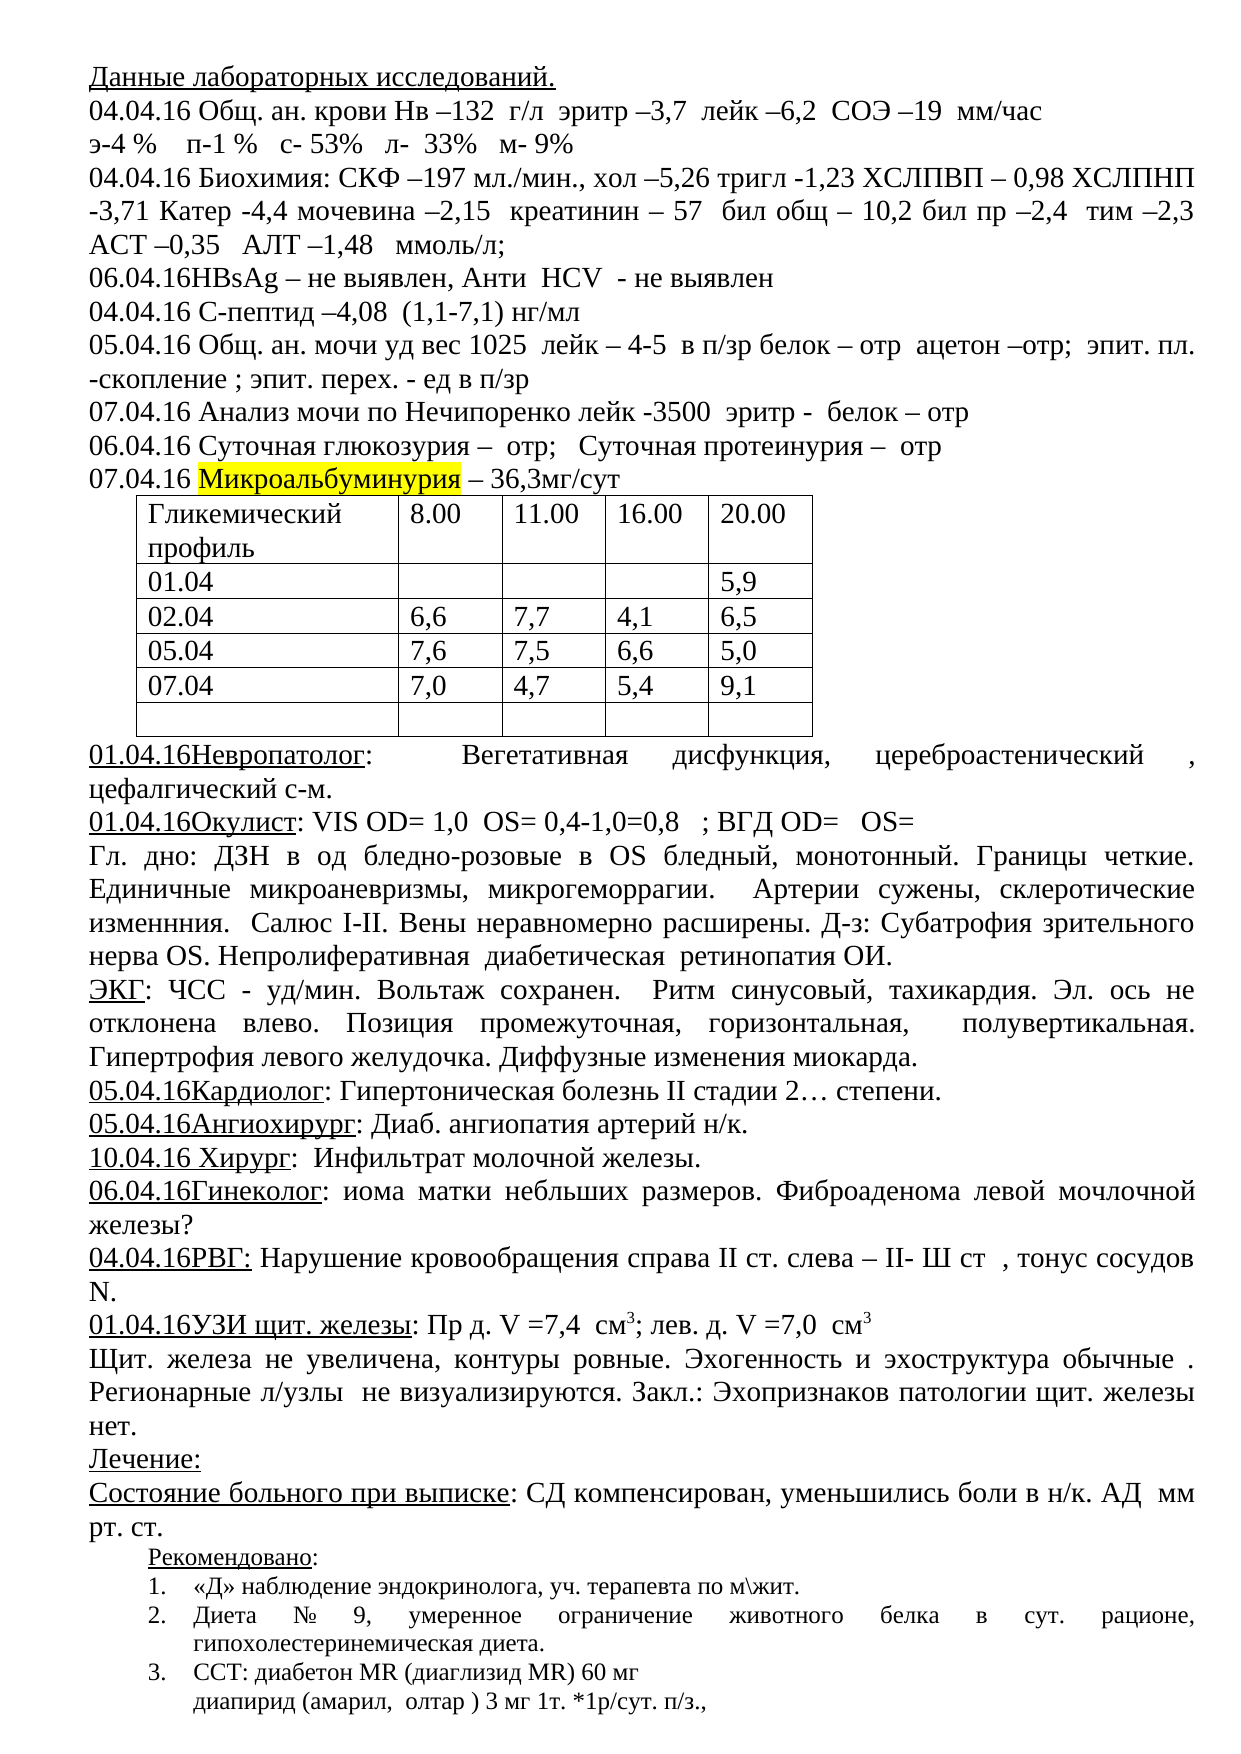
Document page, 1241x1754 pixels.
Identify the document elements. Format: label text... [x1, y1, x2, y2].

table_cell [606, 564, 708, 598]
table_header Гликемический профиль [137, 496, 398, 563]
table_cell 5,9 [709, 564, 812, 598]
table_header 8.00 [399, 496, 502, 563]
text 06.04.16НВsАg – не выявлен, Анти НСV - не выявлен [89, 260, 1196, 294]
table_cell 7,5 [503, 634, 605, 667]
text 04.04.16 С-пептид –4,08 (1,1-7,1) нг/мл [89, 294, 1196, 327]
table_cell 07.04 [137, 668, 398, 702]
subtitle 07.04.16 Микроальбуминурия – 36,3мг/сут [461, 462, 1196, 495]
subtitle 05.04.16 Общ. ан. мочи уд вес 1025 лейк – 4-5 в п/зр белок – отр ацетон –отр; эпит. пл. -скопление ; эпит. перех. - ед в п/зр [89, 327, 1196, 394]
subtitle 07.04.16 Микроальбуминурия – 36,3мг/сут [89, 462, 198, 495]
table_cell 7,6 [399, 634, 502, 667]
table_cell 9,1 [709, 668, 812, 702]
text 06.04.16 Суточная глюкозурия – отр; Суточная протеинурия – отр [89, 428, 1196, 462]
text 05.04.16Ангиохирург: Диаб. ангиопатия артерий н/к. [89, 1106, 1196, 1140]
text 10.04.16 Хирург: Инфильтрат молочной железы. [89, 1140, 1196, 1173]
table_cell 01.04 [137, 564, 398, 598]
table_cell [399, 703, 502, 736]
text Состояние больного при выписке: СД компенсирован, уменьшились боли в н/к. АД мм рт. ст. [89, 1475, 1196, 1542]
text ЭКГ: ЧСС - уд/мин. Вольтаж сохранен. Ритм синусовый, тахикардия. Эл. ось не отклонена влево. Позиция промежуточная, горизонтальная, полувертикальная. Гипертрофия левого желудочка. Диффузные изменения миокарда. [89, 972, 1196, 1073]
text Данные лабораторных исследований. [89, 59, 1196, 93]
table_cell 4,1 [606, 599, 708, 632]
table_header 11.00 [503, 496, 605, 563]
table_cell 7,0 [399, 668, 502, 702]
table_cell [137, 703, 398, 736]
table_cell 6,5 [709, 599, 812, 632]
text 01.04.16Невропатолог: Вегетативная дисфункция, цереброастенический , цефалгический с-м. [89, 737, 1196, 804]
text э-4 % п-1 % с- 53% л- 33% м- 9% [89, 126, 1196, 160]
table_header 20.00 [709, 496, 812, 563]
table_header 16.00 [606, 496, 708, 563]
text Щит. железа не увеличена, контуры ровные. Эхогенность и эхоструктура обычные . Регионарные л/узлы не визуализируются. Закл.: Эхопризнаков патологии щит. железы нет. [89, 1341, 1196, 1442]
table_cell 4,7 [503, 668, 605, 702]
list «Д» наблюдение эндокринолога, уч. терапевта по м\жит. [148, 1571, 1196, 1600]
text Рекомендовано: [148, 1542, 1196, 1571]
table_cell [709, 703, 812, 736]
table_cell [606, 703, 708, 736]
text 04.04.16РВГ: Нарушение кровообращения справа II ст. слева – II- Ш ст , тонус сосудов N. [89, 1240, 1196, 1307]
text 04.04.16 Биохимия: СКФ –197 мл./мин., хол –5,26 тригл -1,23 ХСЛПВП – 0,98 ХСЛПНП -3,71 Катер -4,4 мочевина –2,15 креатинин – 57 бил общ – 10,2 бил пр –2,4 тим –2,3 АСТ –0,35 АЛТ –1,48 ммоль/л; [89, 160, 1196, 260]
text Гл. дно: ДЗН в од бледно-розовые в OS бледный, монотонный. Границы четкие. Единичные микроаневризмы, микрогеморрагии. Артерии сужены, склеротические изменнния. Салюс I-II. Вены неравномерно расширены. Д-з: Субатрофия зрительного нерва OS. Непролиферативная диабетическая ретинопатия ОИ. [89, 838, 1196, 972]
table_cell [503, 703, 605, 736]
text 04.04.16 Общ. ан. крови Нв –132 г/л эритр –3,7 лейк –6,2 СОЭ –19 мм/час [89, 93, 1196, 126]
text 05.04.16Кардиолог: Гипертоническая болезнь II стадии 2… степени. [89, 1073, 1196, 1106]
table_cell 02.04 [137, 599, 398, 632]
text диапирид (амарил, олтар ) 3 мг 1т. *1р/сут. п/з., [193, 1686, 1196, 1715]
list Диета № 9, умеренное ограничение животного белка в сут. рационе, гипохолестеринемическая диета. [148, 1600, 1196, 1657]
table_cell 6,6 [399, 599, 502, 632]
table_cell [503, 564, 605, 598]
table_cell 5,4 [606, 668, 708, 702]
table_cell [399, 564, 502, 598]
table_cell 5,0 [709, 634, 812, 667]
text 01.04.16Окулист: OD= 1,0 OS= 0,4-1,0=0,8 ; ВГД OD= OS= [89, 804, 1196, 838]
text Лечение: [89, 1442, 1196, 1475]
table_cell 7,7 [503, 599, 605, 632]
table_cell 6,6 [606, 634, 708, 667]
text 01.04.16УЗИ щит. железы: Пр д. V =7,4 см3; лев. д. V =7,0 см3 [89, 1307, 1196, 1341]
list ССТ: диабетон МR (диаглизид МR) 60 мг [148, 1657, 1196, 1686]
text 06.04.16Гинеколог: иома матки небльших размеров. Фиброаденома левой мочлочной железы? [89, 1173, 1196, 1240]
text 07.04.16 Анализ мочи по Нечипоренко лейк -3500 эритр - белок – отр [89, 394, 1196, 428]
table_cell 05.04 [137, 634, 398, 667]
